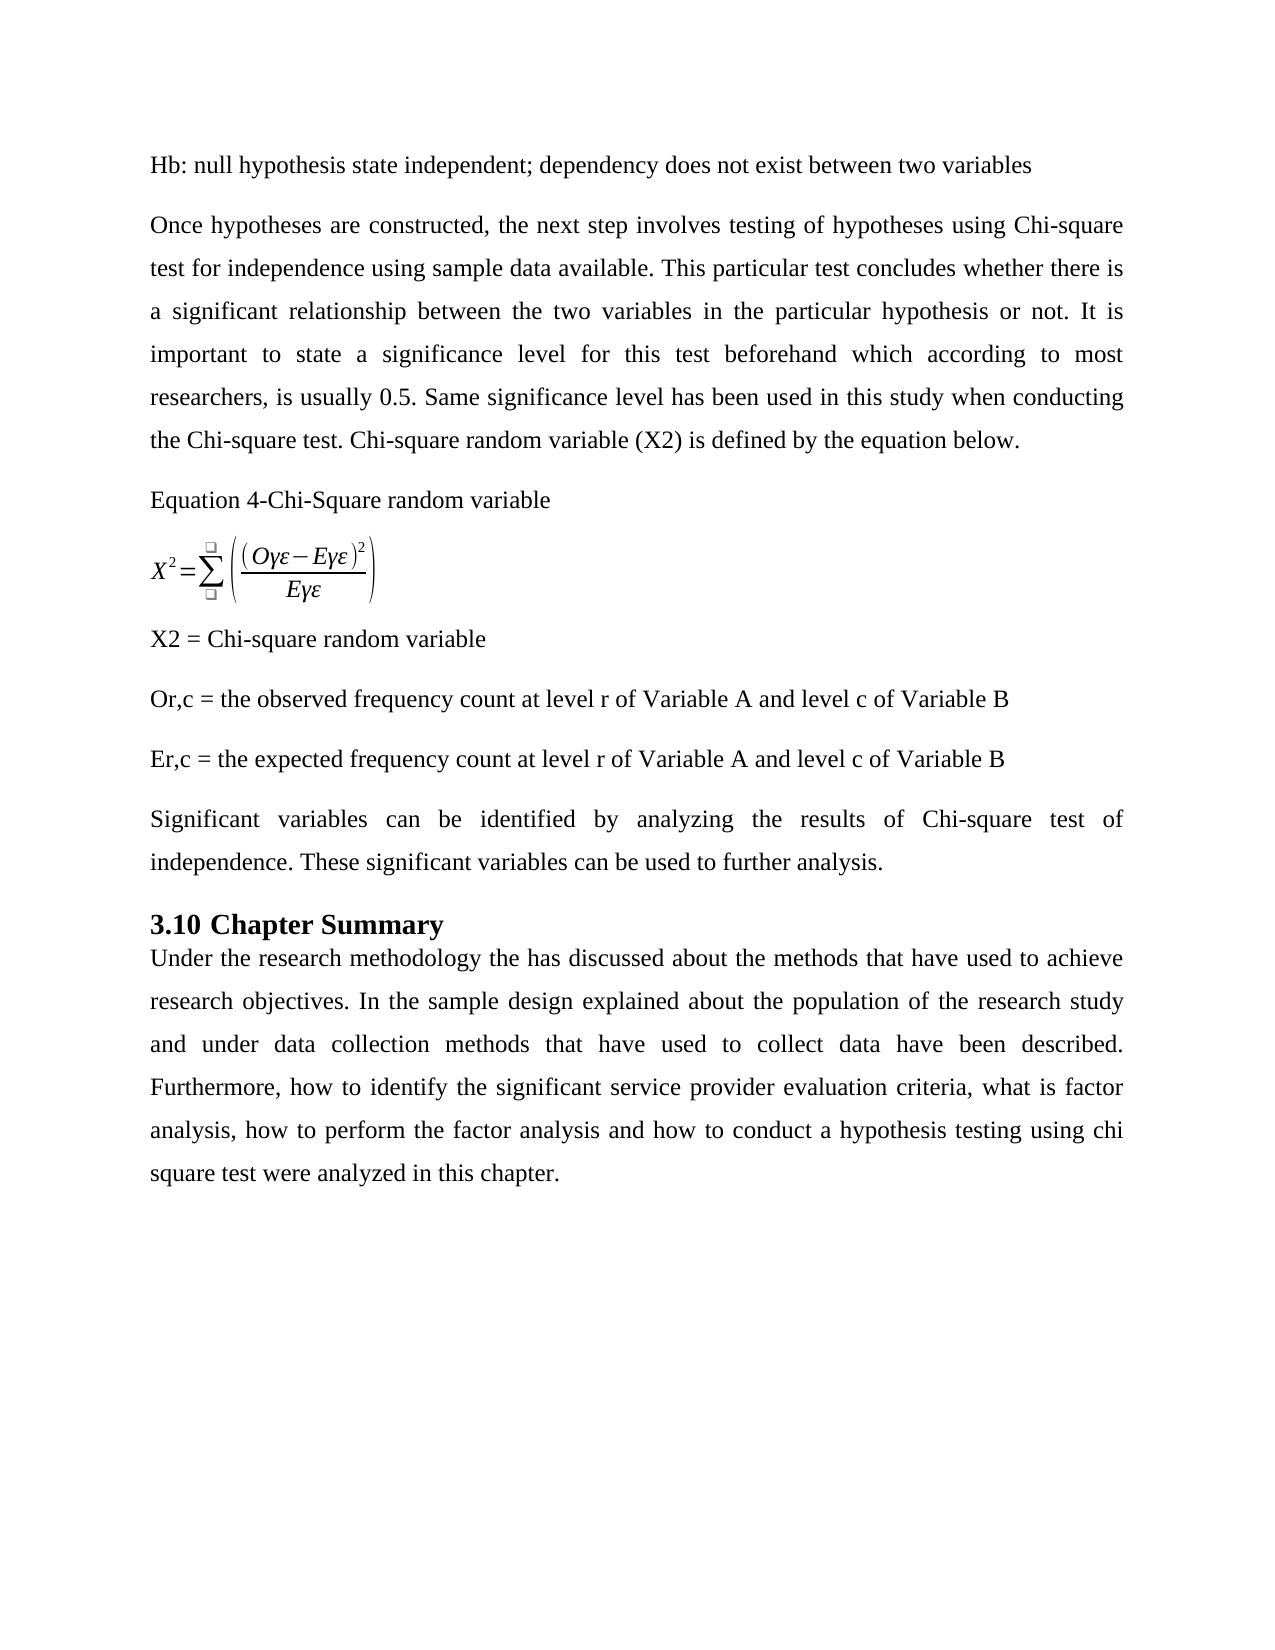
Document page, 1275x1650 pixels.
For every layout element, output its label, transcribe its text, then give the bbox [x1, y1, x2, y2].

text Significant variables can be identified by analyzing the results of Chi-square test of independence. These significant variables can be used to further analysis. [150, 804, 1125, 876]
text Hb: null hypothesis state independent; dependency does not exist between two variables [150, 150, 1125, 179]
text Er,c = the expected frequency count at level r of Variable A and level c of Variable B [150, 744, 1125, 773]
text X2 = Chi-square random variable [150, 624, 1125, 653]
text Once hypotheses are constructed, the next step involves testing of hypotheses using Chi-square test for independence using sample data available. This particular test concludes whether there is a significant relationship between the two variables in the particular hypothesis or not. It is important to state a significance level for this test beforehand which according to most researchers, is usually 0.5. Same significance level has been used in this study when conducting the Chi-square test. Chi-square random variable (X2) is defined by the equation below. [150, 210, 1125, 454]
subtitle Chapter Summary [150, 907, 1125, 940]
text Under the research methodology the has discussed about the methods that have used to achieve research objectives. In the sample design explained about the population of the research study and under data collection methods that have used to collect data have been described. Furthermore, how to identify the significant service provider evaluation criteria, what is factor analysis, how to perform the factor analysis and how to conduct a hypothesis testing using chi square test were analyzed in this chapter. [150, 943, 1125, 1187]
text Or,c = the observed frequency count at level r of Variable A and level c of Variable B [150, 684, 1125, 713]
text Equation 4-Chi-Square random variable [150, 485, 1125, 514]
